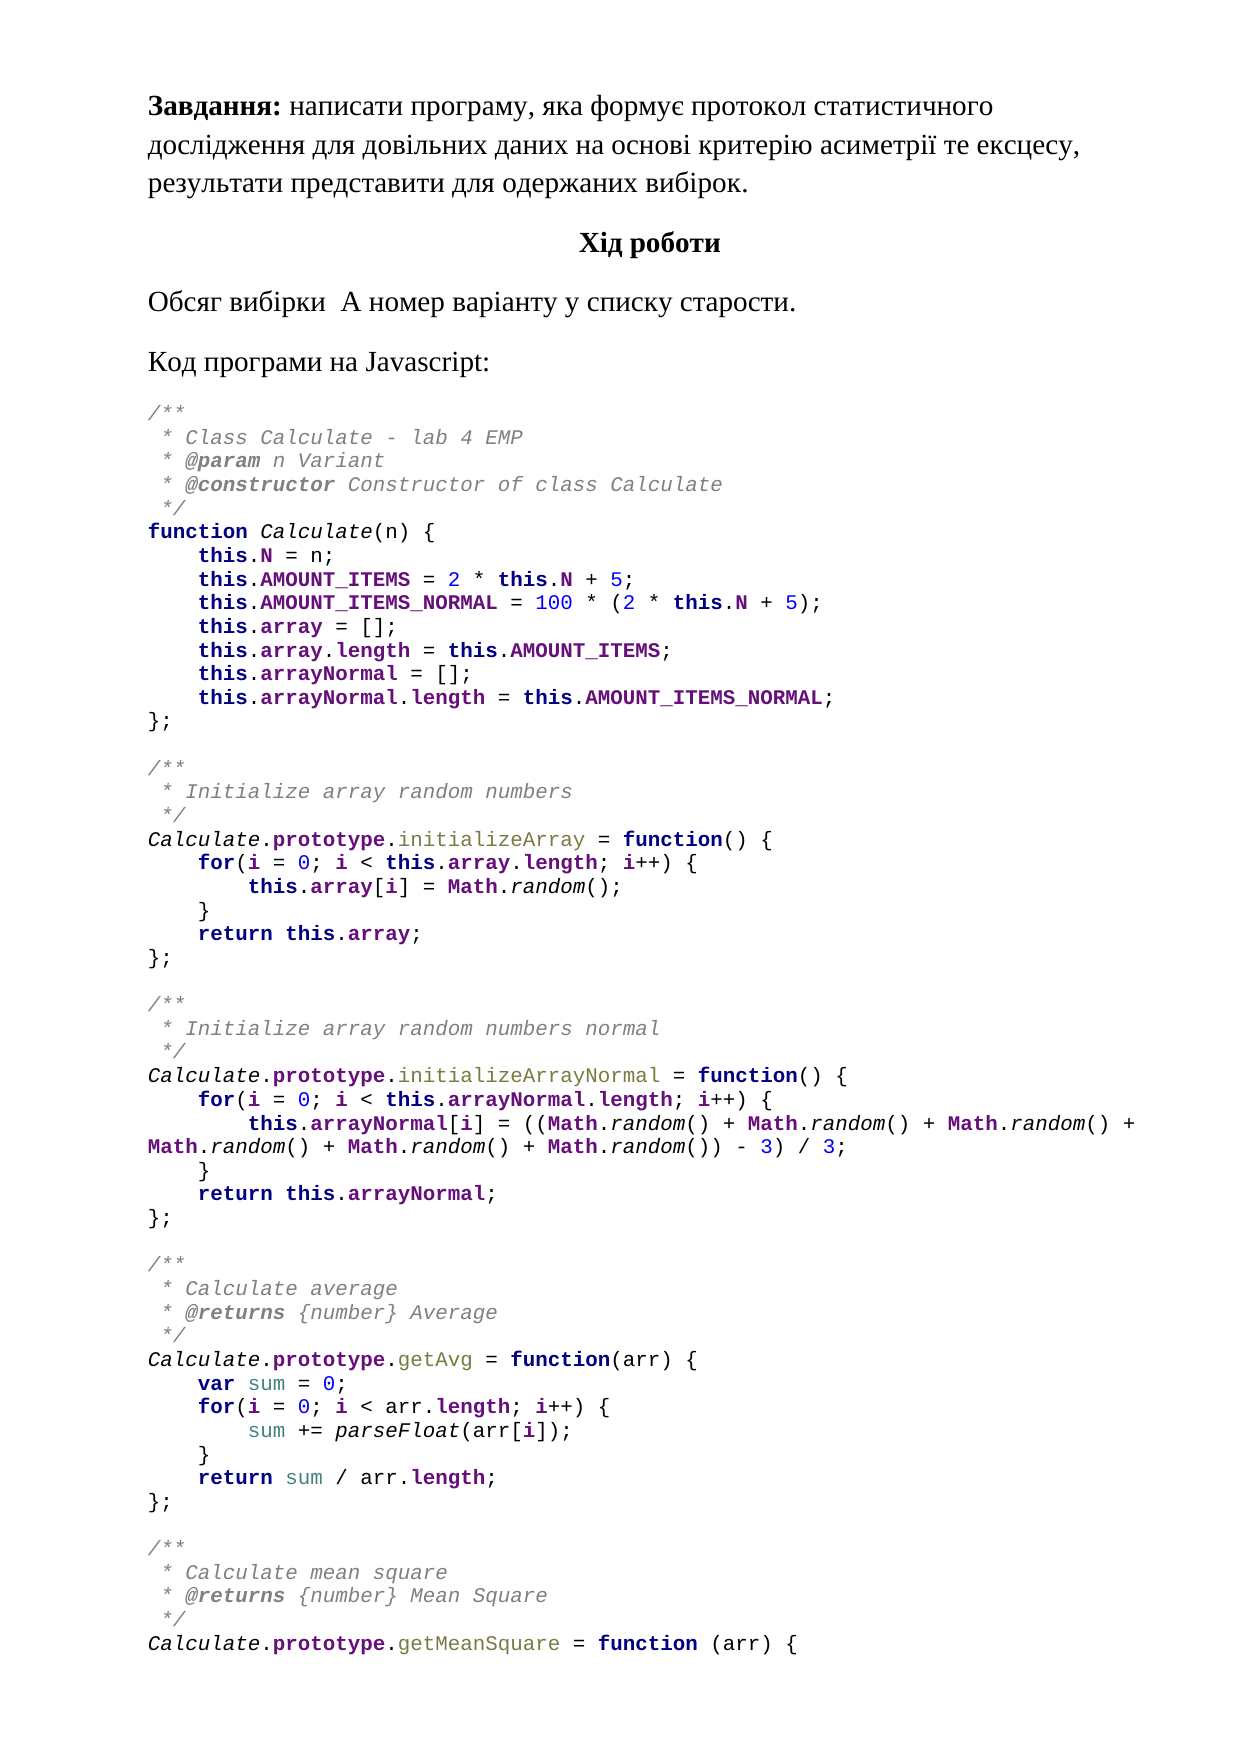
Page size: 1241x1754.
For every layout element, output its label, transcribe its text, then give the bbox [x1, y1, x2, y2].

text Хід роботи [148, 225, 1152, 258]
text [148, 403, 1152, 1656]
text Обсяг вибірки A номер варіанту у списку старости. [148, 284, 1152, 318]
text Код програми на Javascript: [148, 344, 1152, 377]
text Завдання: написати програму, яка формує протокол статистичного дослідження для довільних даних на основі критерію асиметрії те ексцесу, результати представити для одержаних вибірок. [148, 88, 1152, 199]
